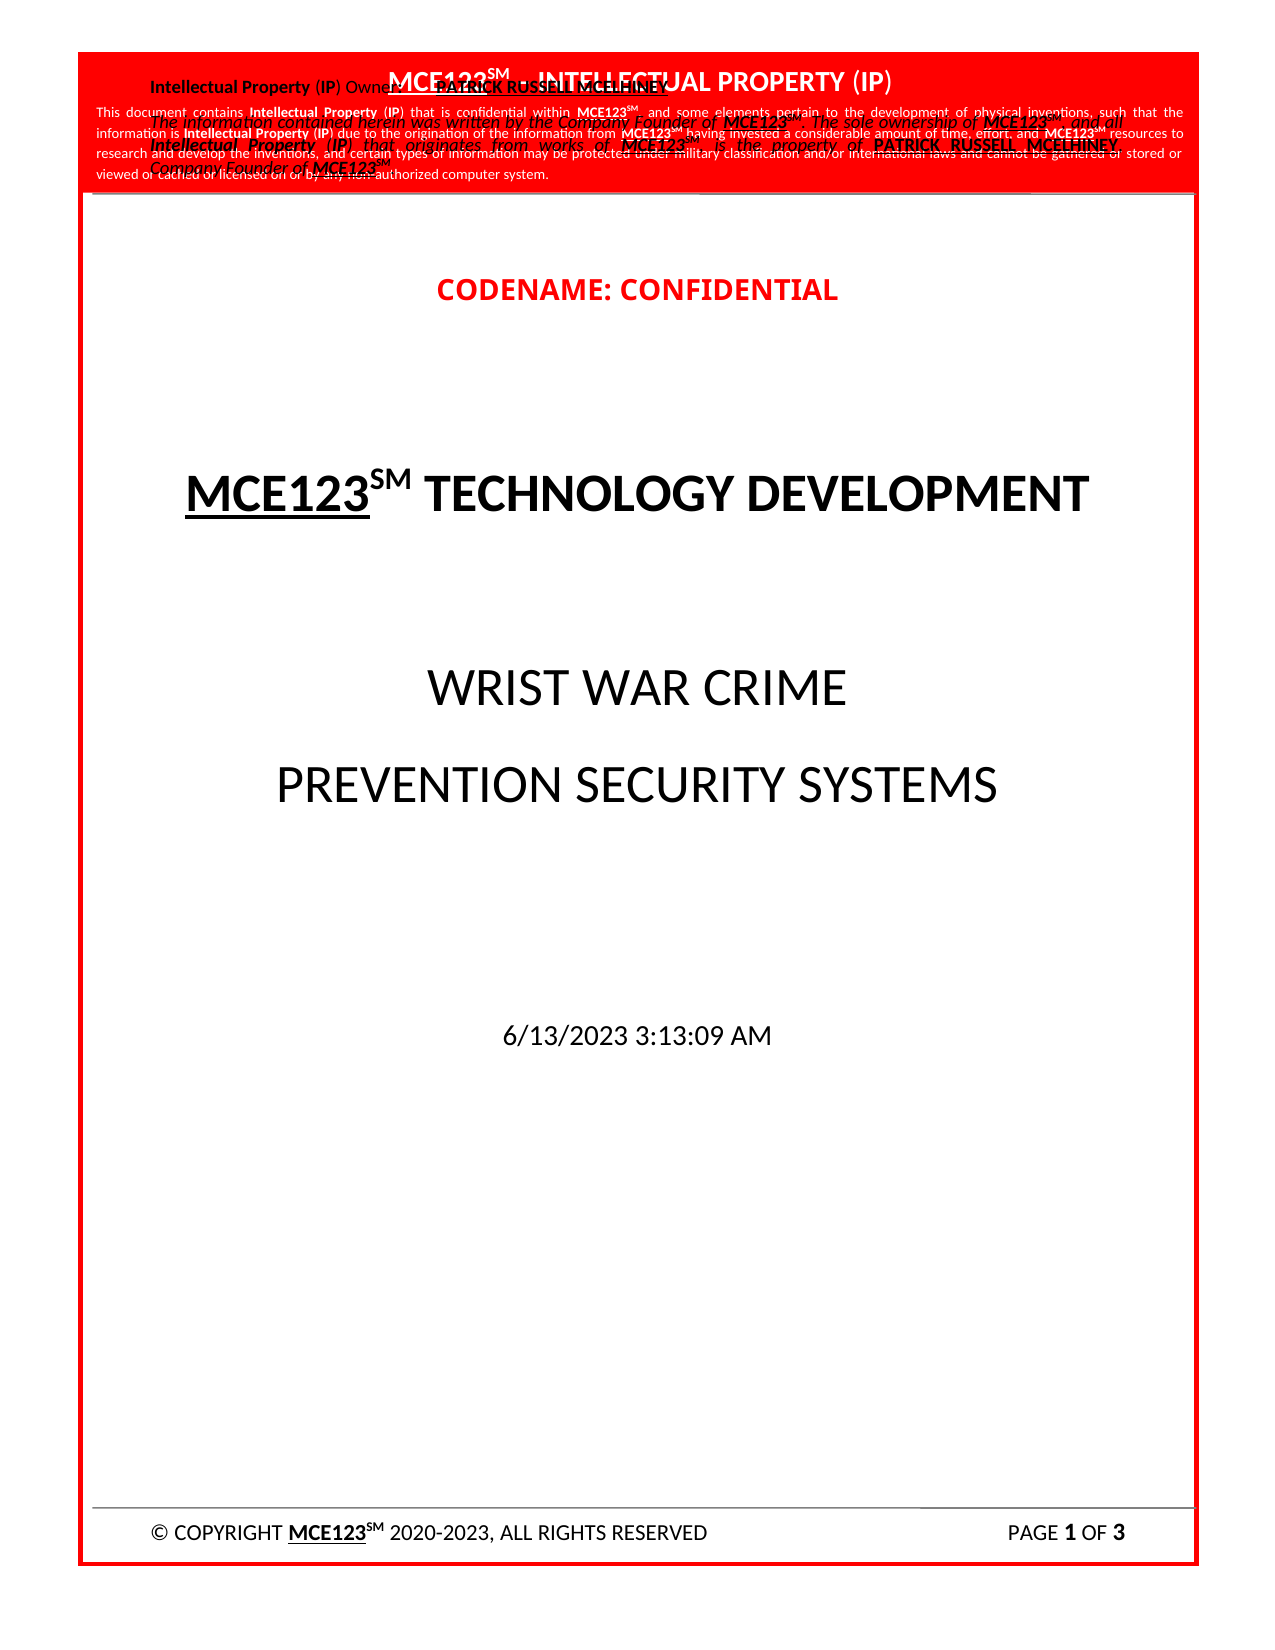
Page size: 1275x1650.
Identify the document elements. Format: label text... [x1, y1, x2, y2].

text MCE123SM TECHNOLOGY DEVELOPMENT [150, 459, 1125, 525]
text 6/13/2023 3:13:09 AM [150, 1017, 1125, 1052]
text PREVENTION SECURITY SYSTEMS [150, 750, 1125, 816]
text CODENAME: CONFIDENTIAL [150, 269, 1125, 309]
text WRIST WAR CRIME [150, 653, 1125, 719]
